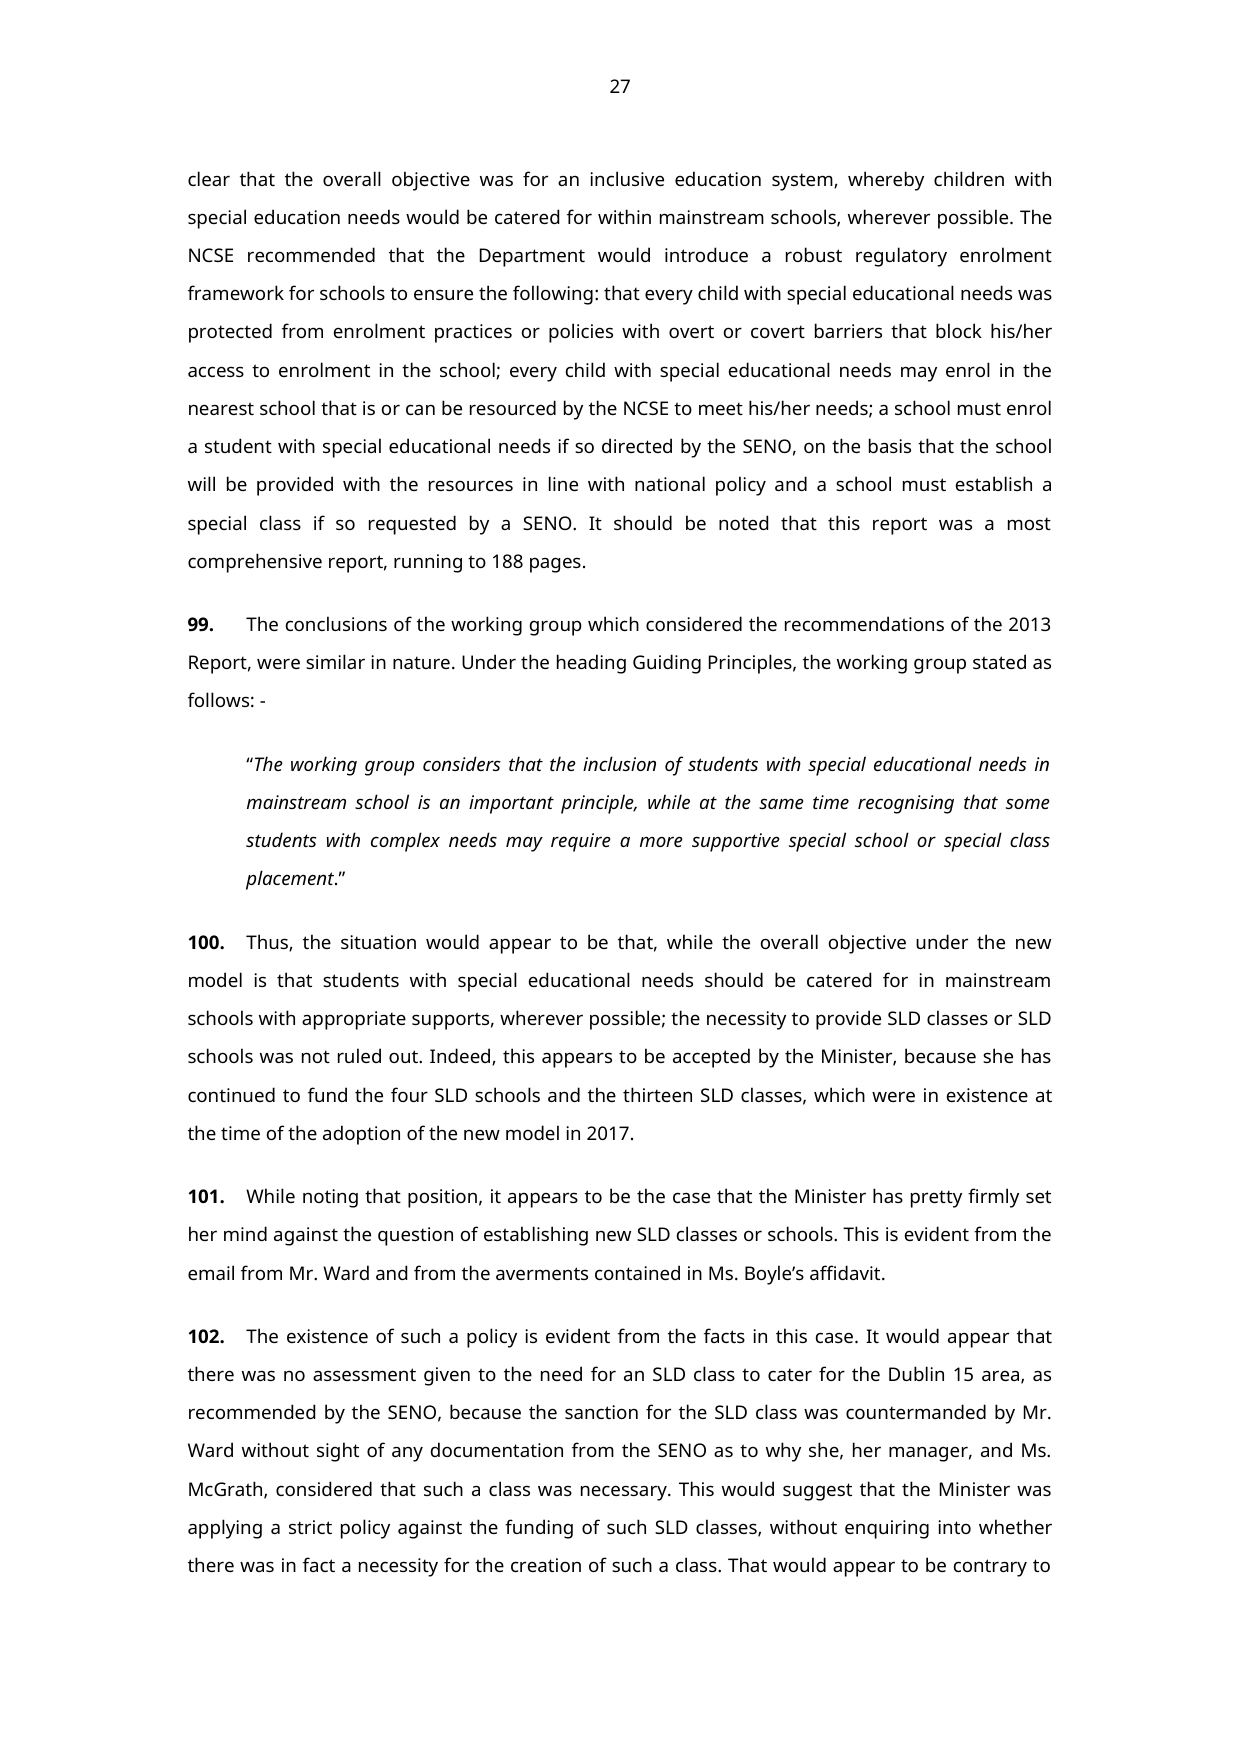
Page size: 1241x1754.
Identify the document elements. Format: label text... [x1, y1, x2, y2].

text While noting that position, it appears to be the case that the Minister has pretty firmly set her mind against the question of establishing new SLD classes or schools. This is evident from the email from Mr. Ward and from the averments contained in Ms. Boyle’s affidavit. [187, 1183, 1053, 1285]
list “The working group considers that the inclusion of students with special educational needs in mainstream school is an important principle, while at the same time recognising that some students with complex needs may require a more supportive special school or special class placement.” [246, 751, 1053, 891]
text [187, 1323, 1053, 1578]
text The conclusions of the working group which considered the recommendations of the 2013 Report, were similar in nature. Under the heading Guiding Principles, the working group stated as follows: - [187, 611, 1053, 713]
text Thus, the situation would appear to be that, while the overall objective under the new model is that students with special educational needs should be catered for in mainstream schools with appropriate supports, wherever possible; the necessity to provide SLD classes or SLD schools was not ruled out. Indeed, this appears to be accepted by the Minister, because she has continued to fund the four SLD schools and the thirteen SLD classes, which were in existence at the time of the adoption of the new model in 2017. [187, 929, 1053, 1146]
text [187, 166, 1053, 574]
